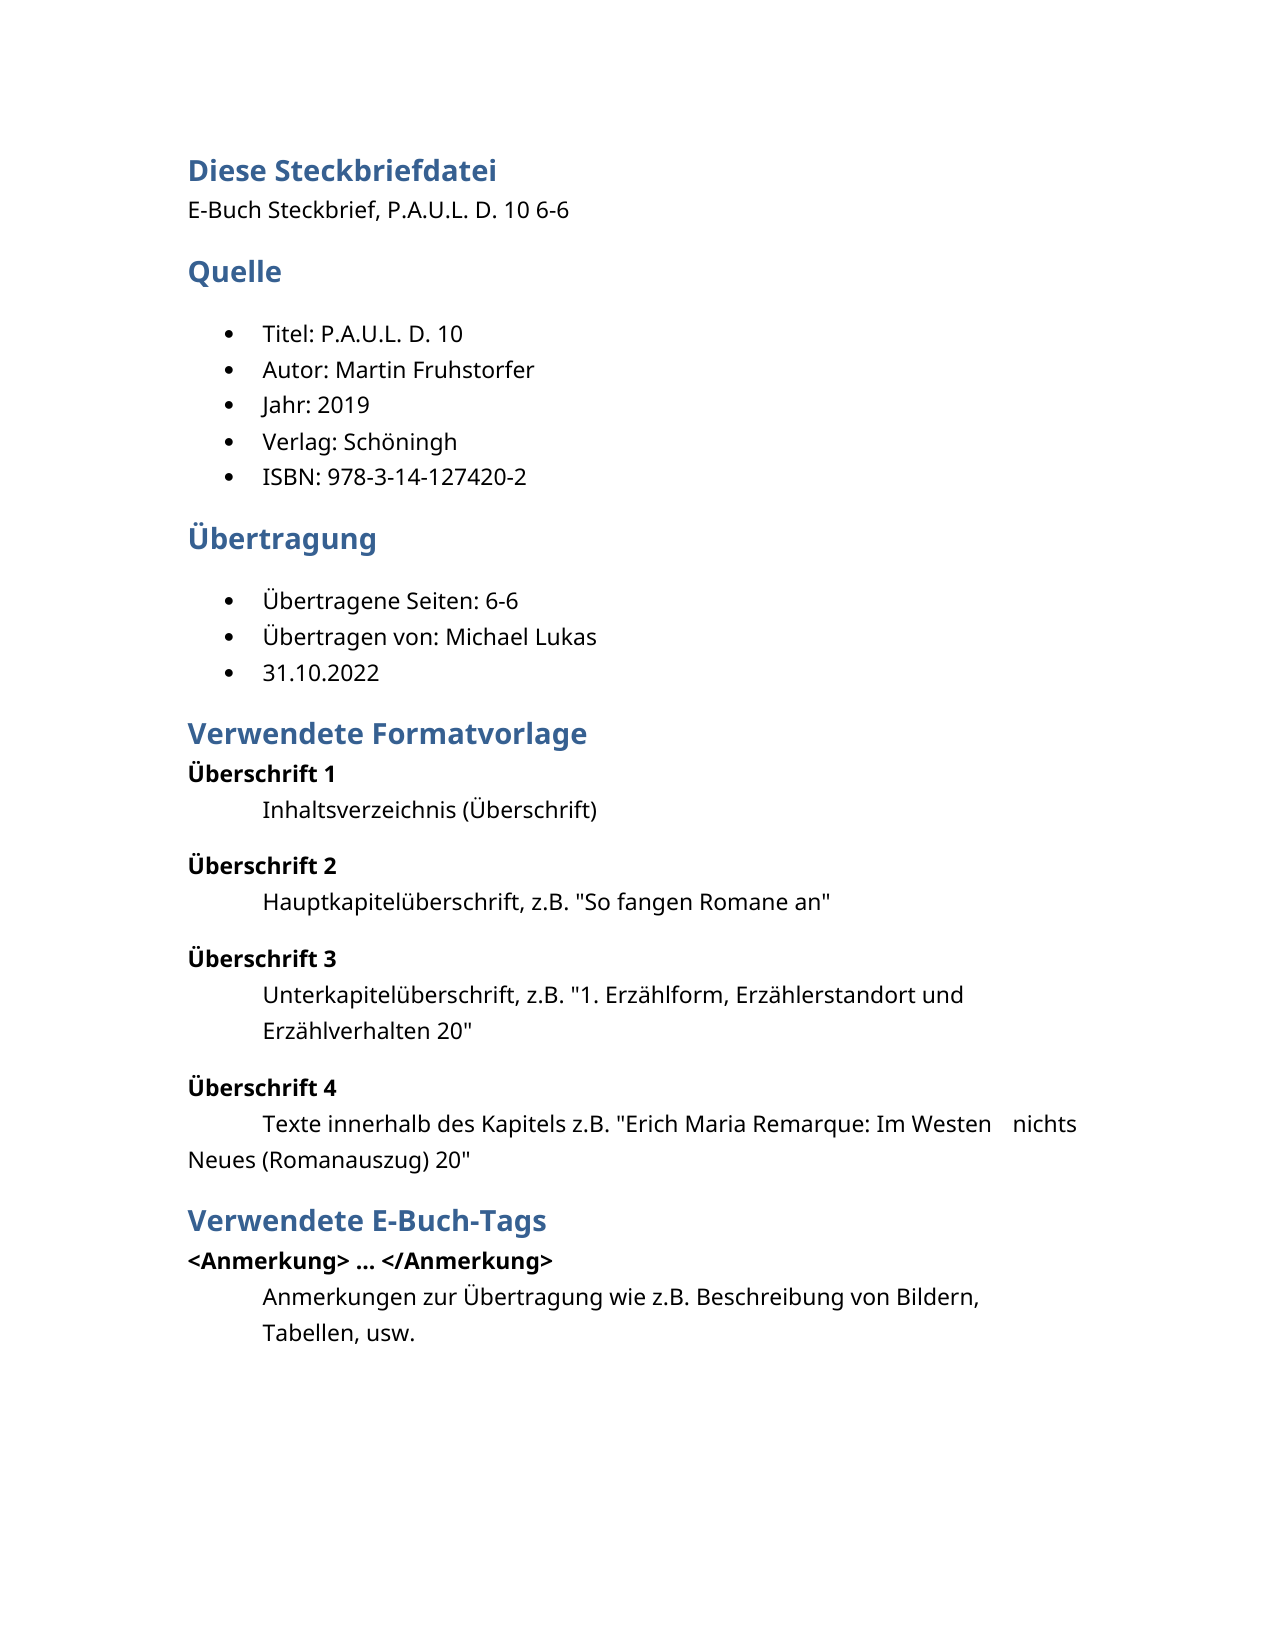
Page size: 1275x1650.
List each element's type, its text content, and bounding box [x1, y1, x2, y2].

text Überschrift 3 Unterkapitelüberschrift, z.B. "1. Erzählform, Erzählerstandort und Erzählverhalten 20" [187, 943, 1087, 1046]
list Übertragen von: Michael Lukas [225, 621, 1087, 652]
list Verlag: Schöningh [225, 425, 1087, 457]
list Jahr: 2019 [225, 389, 1087, 421]
list Titel: P.A.U.L. D. 10 [225, 318, 1087, 349]
text Diese Steckbriefdatei E-Buch Steckbrief, P.A.U.L. D. 10 6-6 [187, 150, 1087, 226]
list Übertragene Seiten: 6-6 [225, 584, 1087, 616]
text Quelle [187, 251, 1087, 291]
text Überschrift 4 Texte innerhalb des Kapitels z.B. "Erich Maria Remarque: Im Westen nichts Neues (Romanauszug) 20" [187, 1072, 1087, 1175]
text Verwendete E-Buch-Tags <Anmerkung> ... </Anmerkung> Anmerkungen zur Übertragung wie z.B. Beschreibung von Bildern, Tabellen, usw. [187, 1200, 1087, 1348]
list 31.10.2022 [225, 656, 1087, 688]
list ISBN: 978-3-14-127420-2 [225, 461, 1087, 493]
list Autor: Martin Fruhstorfer [225, 353, 1087, 385]
text Überschrift 2 Hauptkapitelüberschrift, z.B. "So fangen Romane an" [187, 850, 1087, 917]
text Verwendete Formatvorlage Überschrift 1 Inhaltsverzeichnis (Überschrift) [187, 713, 1087, 825]
text Übertragung [187, 518, 1087, 558]
